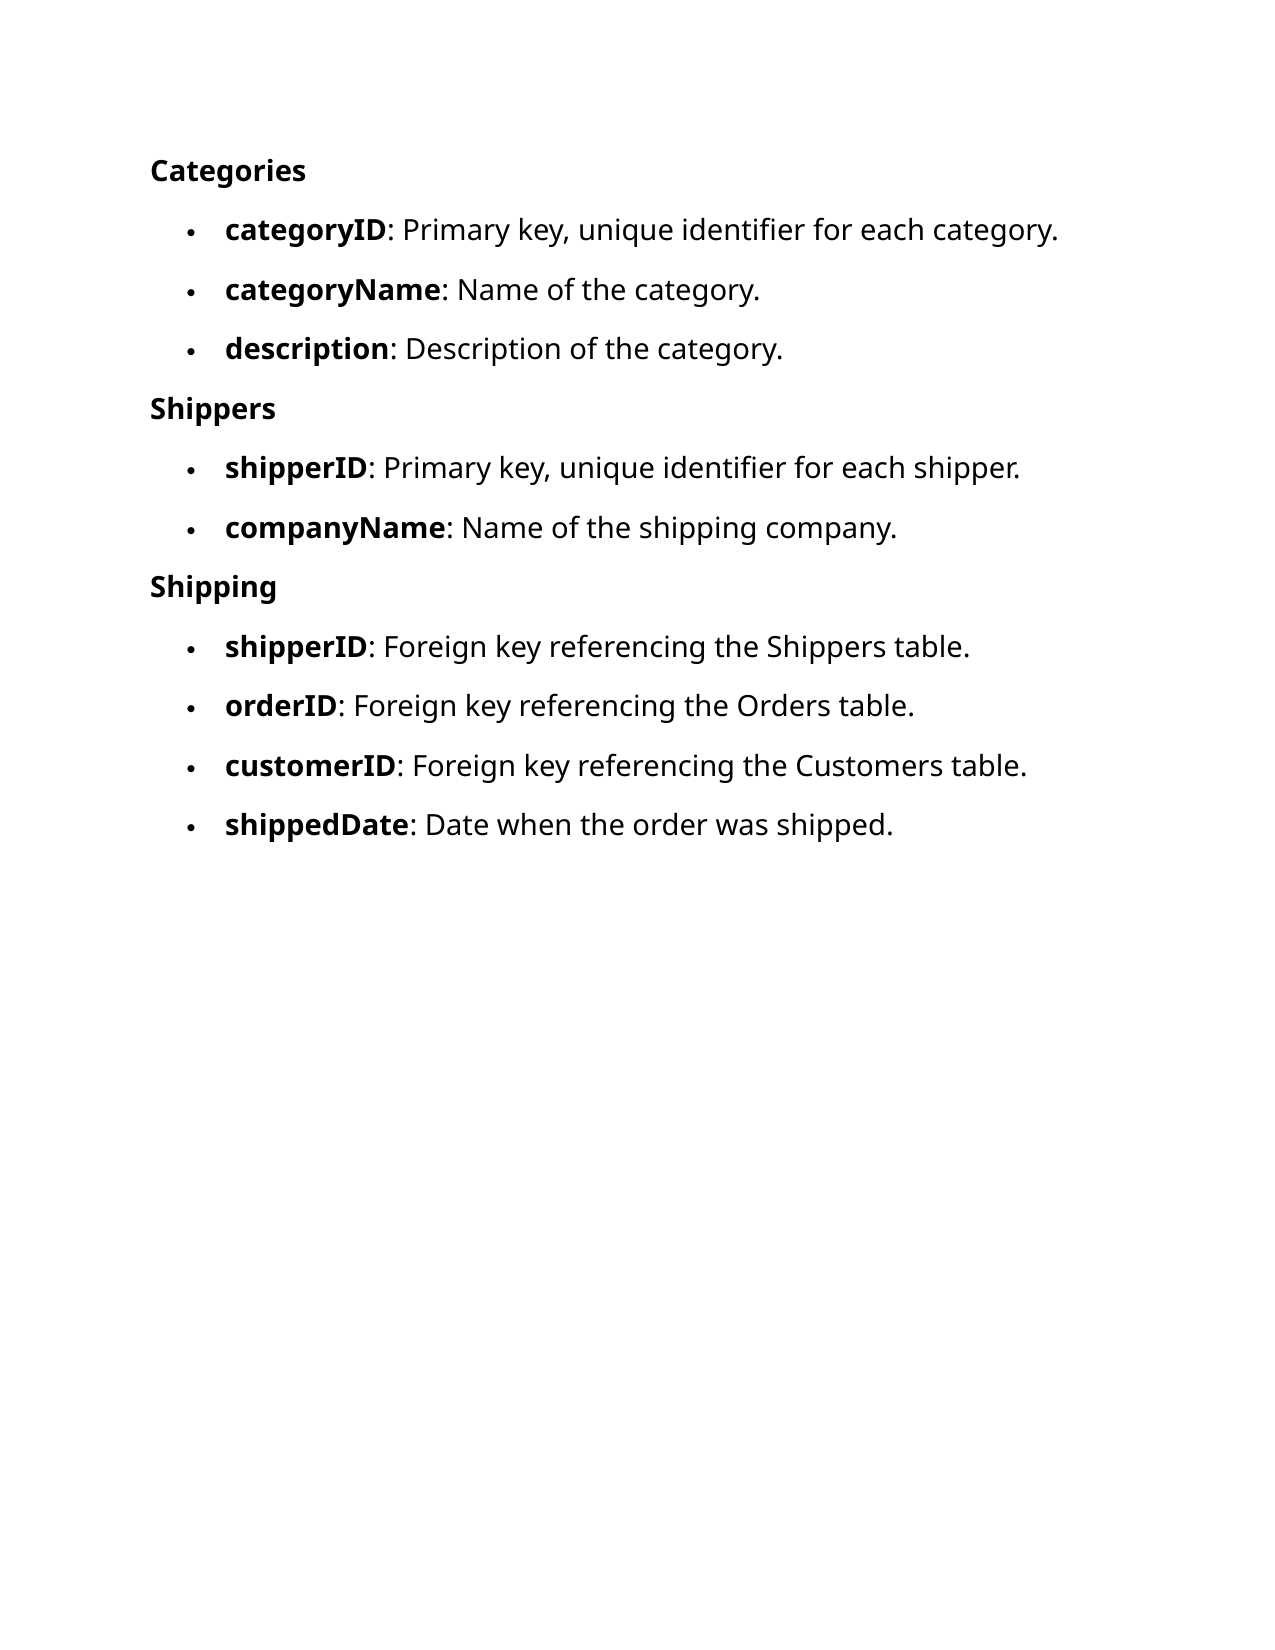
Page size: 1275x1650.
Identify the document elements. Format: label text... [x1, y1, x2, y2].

text Shipping [150, 566, 1125, 606]
list customerID: Foreign key referencing the Customers table. [187, 745, 1125, 784]
list categoryID: Primary key, unique identifier for each category. [187, 209, 1125, 249]
list categoryName: Name of the category. [187, 269, 1125, 309]
text Categories [150, 150, 1125, 190]
list shipperID: Primary key, unique identifier for each shipper. [187, 447, 1125, 487]
list companyName: Name of the shipping company. [187, 507, 1125, 547]
text Shippers [150, 388, 1125, 428]
list orderID: Foreign key referencing the Orders table. [187, 685, 1125, 725]
list description: Description of the category. [187, 328, 1125, 368]
list shipperID: Foreign key referencing the Shippers table. [187, 626, 1125, 666]
list shippedDate: Date when the order was shipped. [187, 804, 1125, 844]
